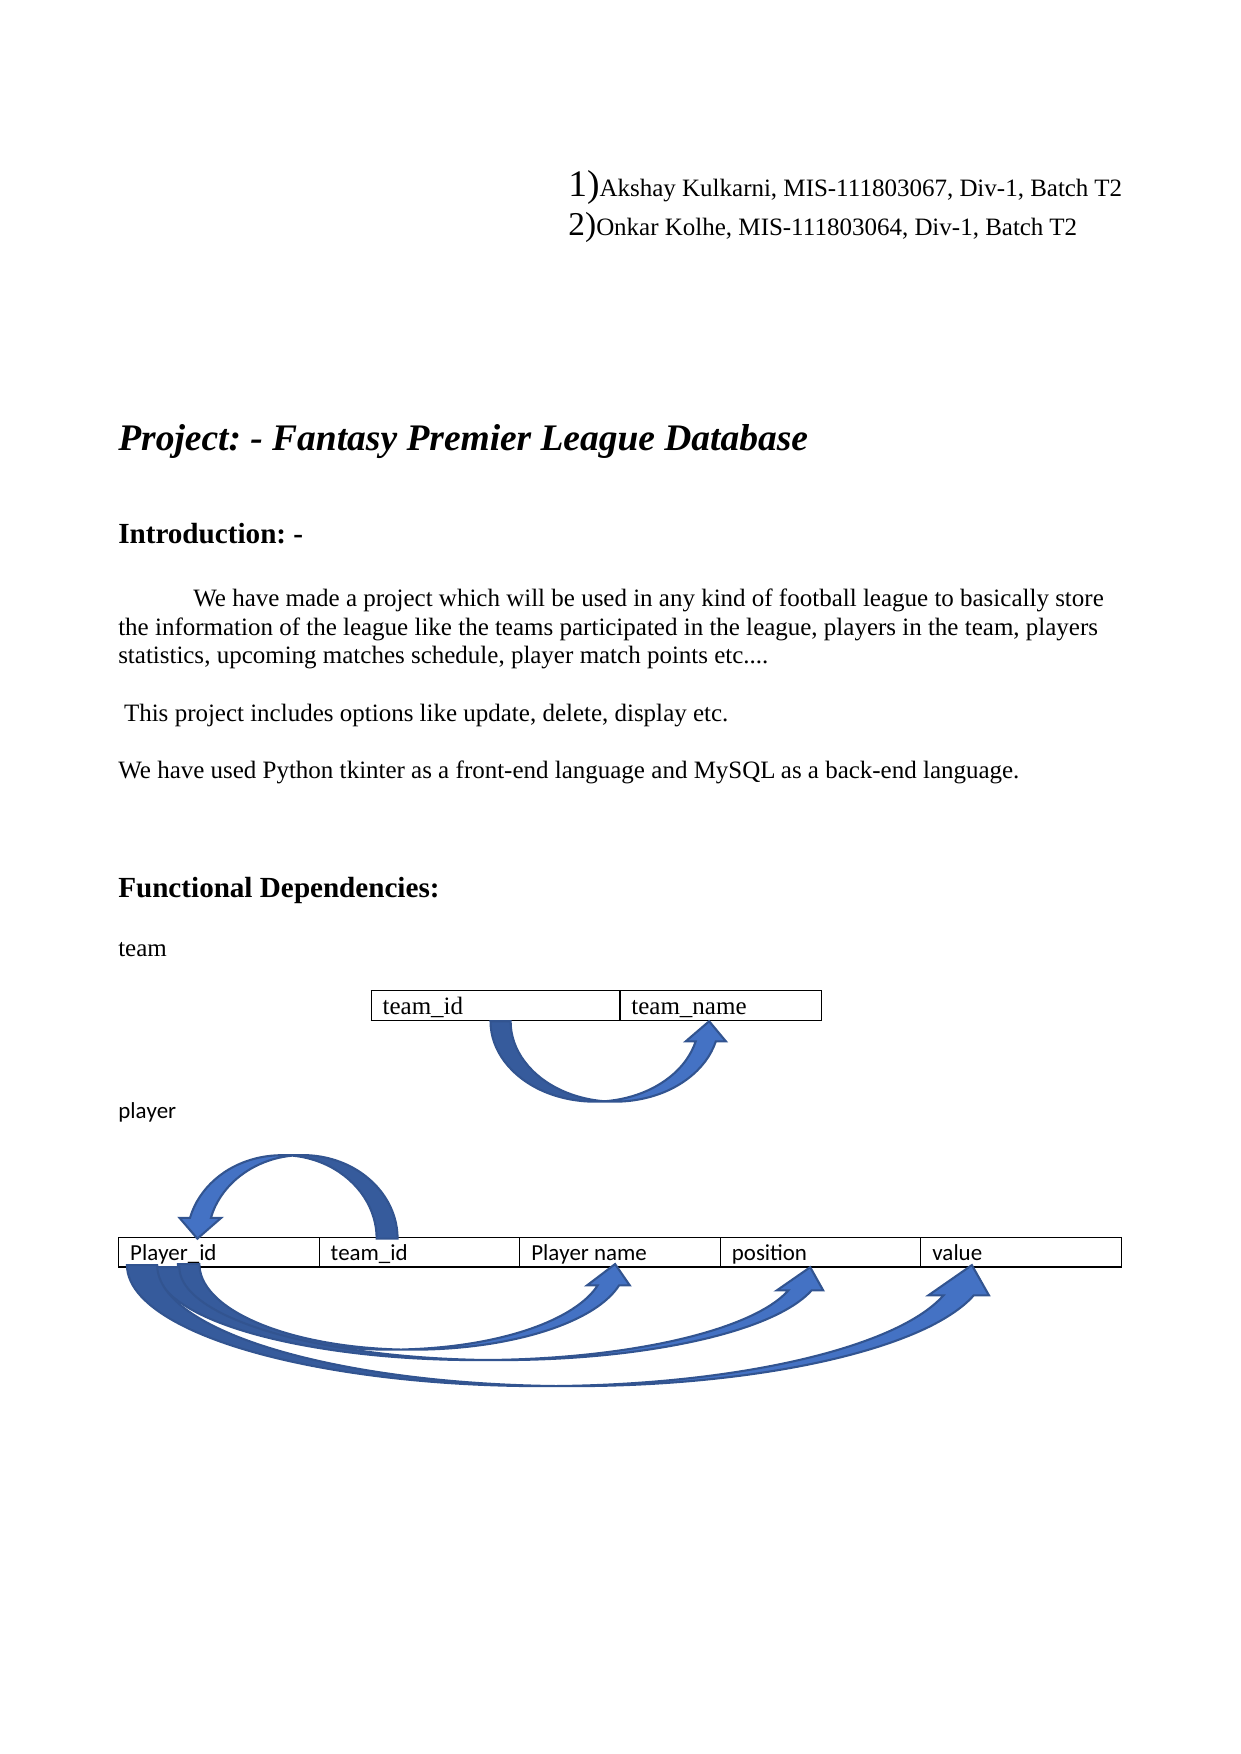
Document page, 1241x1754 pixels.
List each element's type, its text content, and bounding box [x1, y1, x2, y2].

table_header team_id [320, 1238, 519, 1266]
table_header Player_id [119, 1238, 319, 1266]
text Introduction: - [118, 516, 1122, 549]
text This project includes options like update, delete, display etc. [118, 698, 1122, 727]
text Functional Dependencies: [118, 870, 1122, 904]
table_header team_id [372, 991, 619, 1020]
text We have used Python tkinter as a front-end language and MySQL as a back-end language. [118, 755, 1122, 784]
text 2)Onkar Kolhe, MIS-111803064, Div-1, Batch T2 [493, 204, 1122, 243]
table_header team_name [621, 991, 821, 1020]
text Project: - Fantasy Premier League Database [118, 415, 1122, 458]
text We have made a project which will be used in any kind of football league to basically store the information of the league like the teams participated in the league, players in the team, players statistics, upcoming matches schedule, player match points etc.... [118, 583, 1122, 669]
table_header position [721, 1238, 920, 1266]
table_header value [921, 1238, 1121, 1266]
text 1)Akshay Kulkarni, MIS-111803067, Div-1, Batch T2 [118, 161, 1122, 204]
table_header Player name [520, 1238, 720, 1266]
text team [118, 933, 1122, 961]
text player [118, 1097, 1122, 1125]
